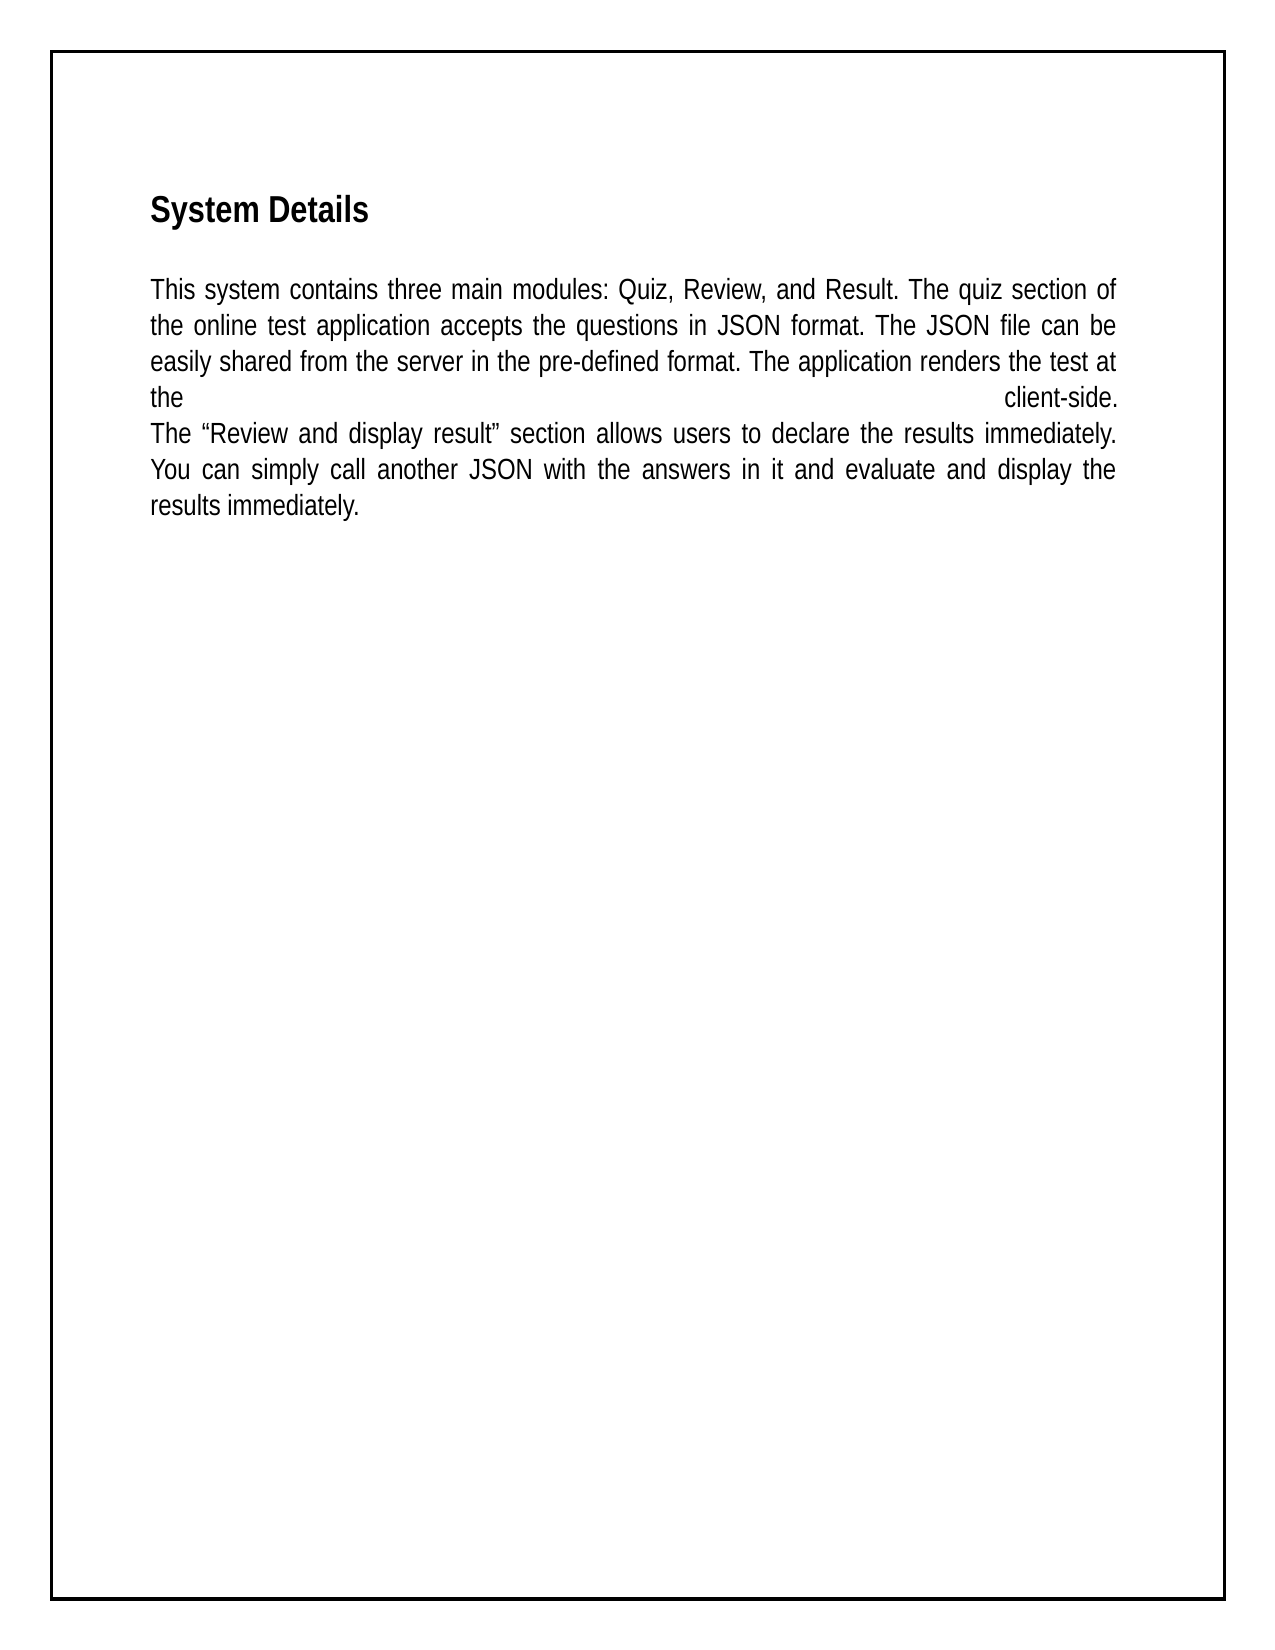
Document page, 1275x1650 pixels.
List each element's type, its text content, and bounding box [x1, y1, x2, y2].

text System Details [150, 187, 1118, 230]
text This system contains three main modules: Quiz, Review, and Result. The quiz section of the online test application accepts the questions in JSON format. The JSON file can be easily shared from the server in the pre-defined format. The application renders the test at the client-side. The “Review and display result” section allows users to declare the results immediately. You can simply call another JSON with the answers in it and evaluate and display the results immediately. [150, 485, 1118, 521]
